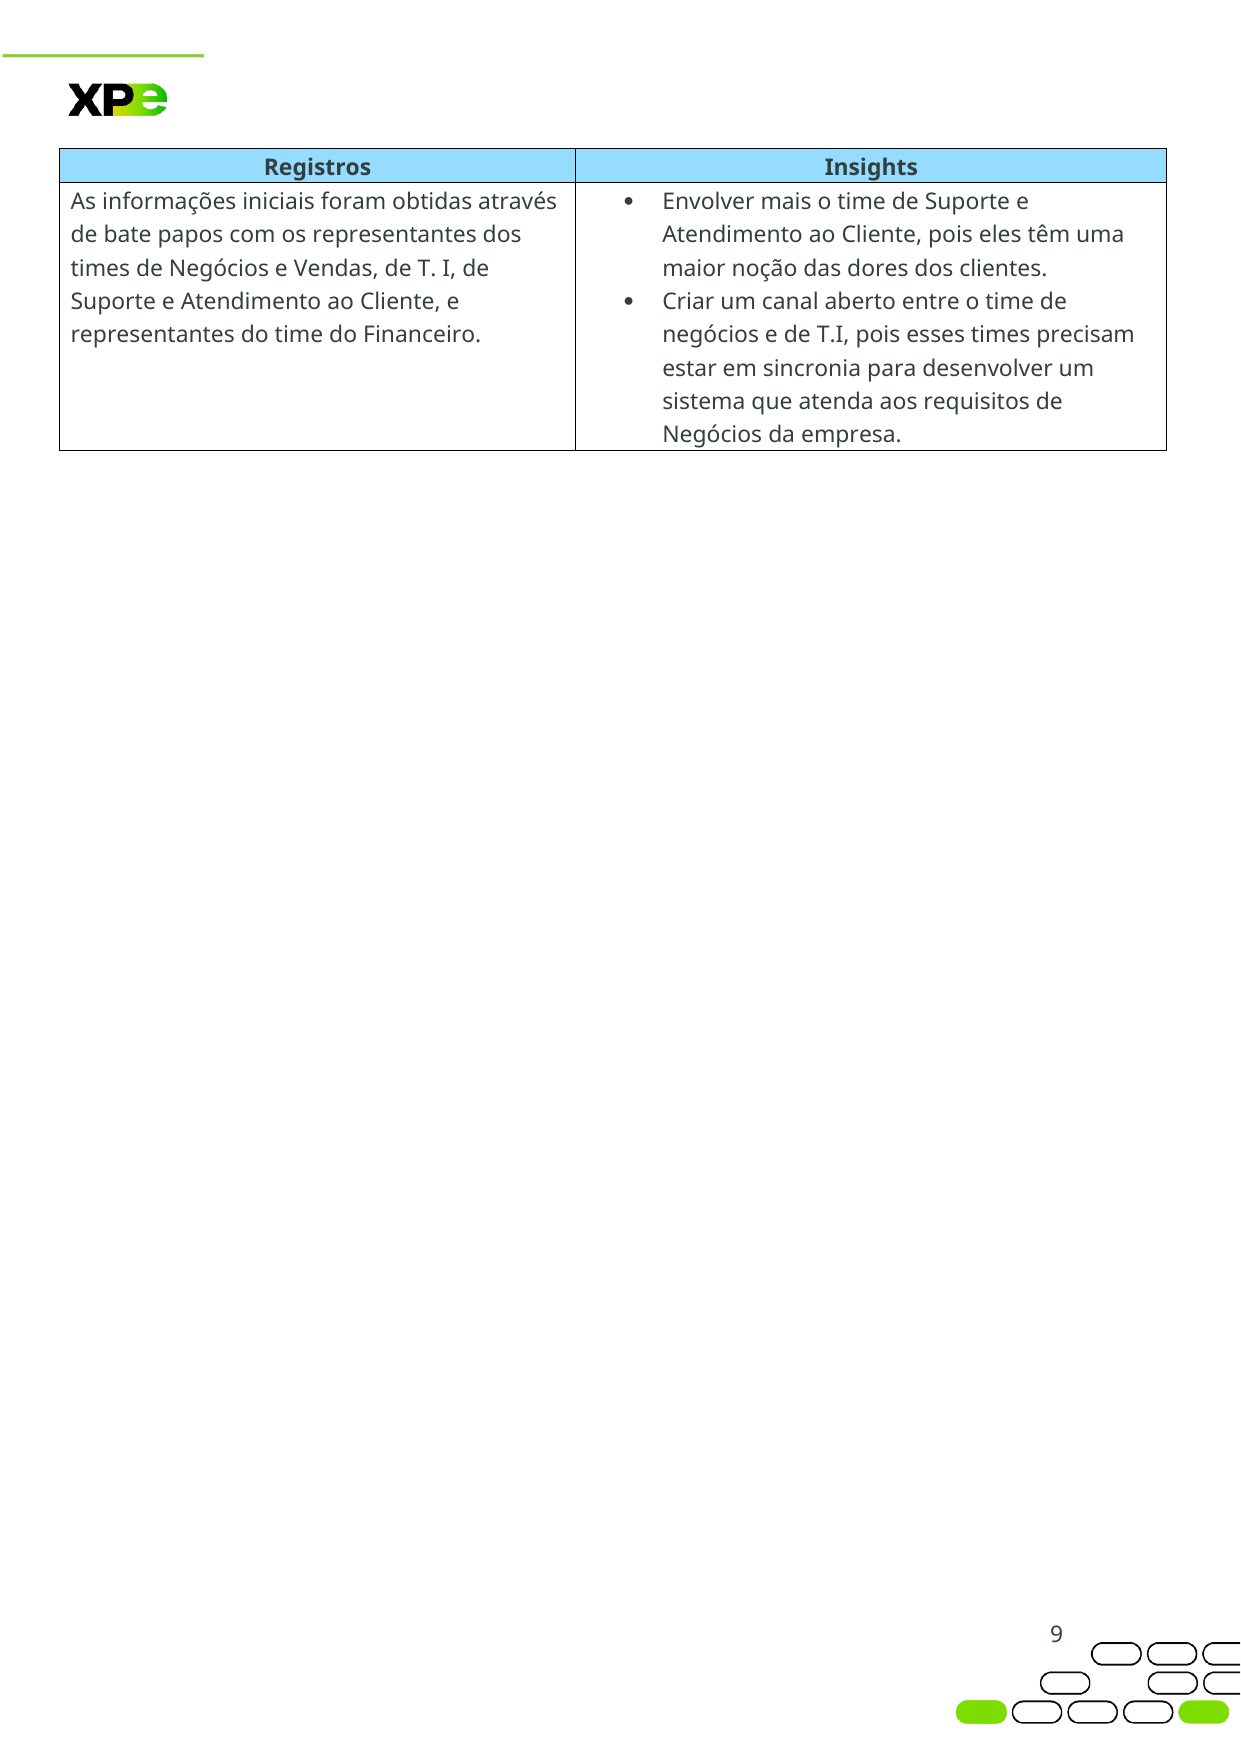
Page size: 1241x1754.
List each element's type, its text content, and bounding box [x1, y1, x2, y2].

picture [2, 51, 205, 148]
picture [955, 1642, 1241, 1724]
table_cell Envolver mais o time de Suporte e Atendimento ao Cliente, pois eles têm uma maior noção das dores dos clientes. Criar um canal aberto entre o time de negócios e de T.I, pois esses times precisam estar em sincronia para desenvolver um sistema que atenda aos requisitos de Negócios da empresa. [576, 183, 1166, 450]
table_header Registros [60, 149, 575, 182]
table_header Insights [576, 149, 1166, 182]
table_cell As informações iniciais foram obtidas através de bate papos com os representantes dos times de Negócios e Vendas, de T. I, de Suporte e Atendimento ao Cliente, e representantes do time do Financeiro. [60, 183, 575, 450]
